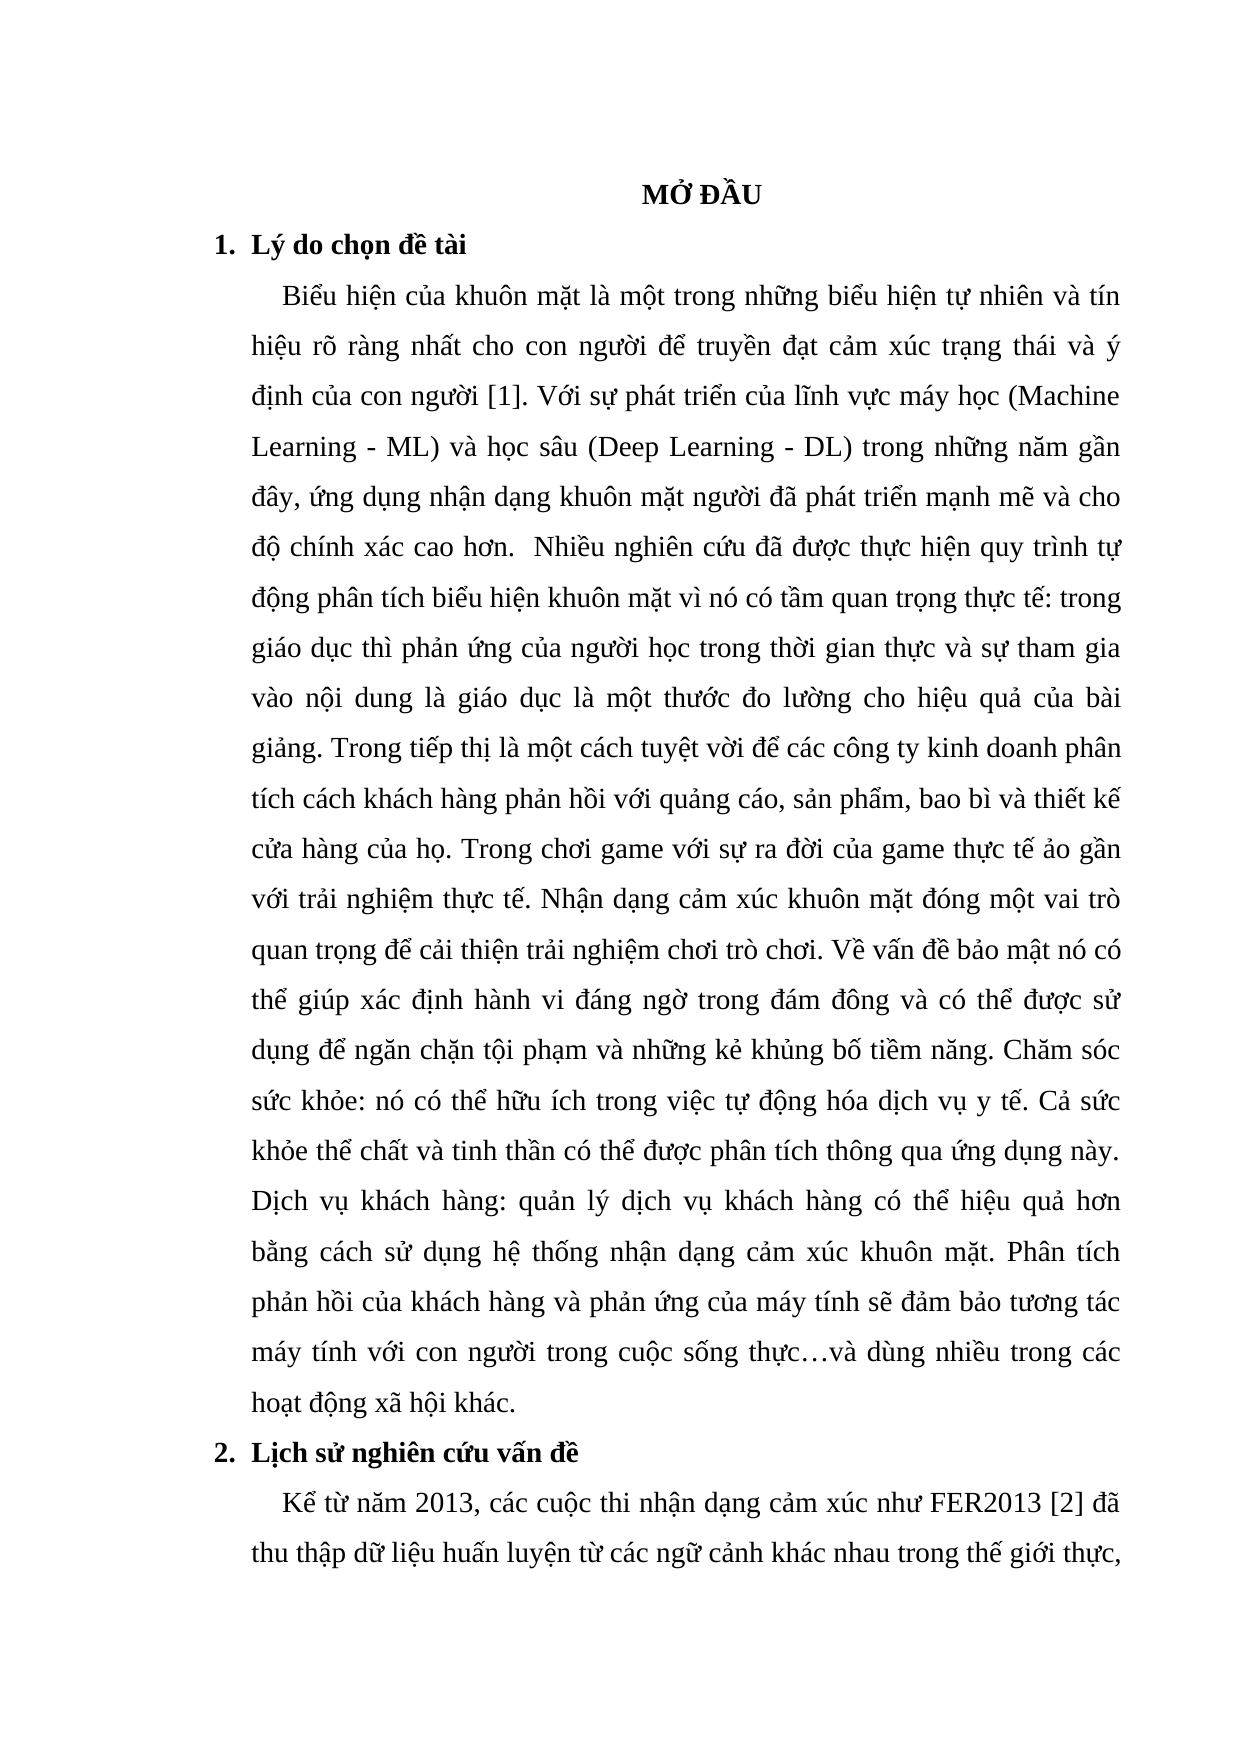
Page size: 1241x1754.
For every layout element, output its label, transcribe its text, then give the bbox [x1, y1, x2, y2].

text MỞ ĐẦU [207, 177, 1122, 211]
text Biểu hiện của khuôn mặt là một trong những biểu hiện tự nhiên và tín hiệu rõ ràng nhất cho con người để truyền đạt cảm xúc trạng thái và ý định của con người [1]. Với sự phát triển của lĩnh vực máy học (Machine Learning - ML) và học sâu (Deep Learning - DL) trong những năm gần đây, ứng dụng nhận dạng khuôn mặt người đã phát triển mạnh mẽ và cho độ chính xác cao hơn. Nhiều nghiên cứu đã được thực hiện quy trình tự động phân tích biểu hiện khuôn mặt vì nó có tầm quan trọng thực tế: trong giáo dục thì phản ứng của người học trong thời gian thực và sự tham gia vào nội dung là giáo dục là một thước đo lường cho hiệu quả của bài giảng. Trong tiếp thị là một cách tuyệt vời để các công ty kinh doanh phân tích cách khách hàng phản hồi với quảng cáo, sản phẩm, bao bì và thiết kế cửa hàng của họ. Trong chơi game với sự ra đời của game thực tế ảo gần với trải nghiệm thực tế. Nhận dạng cảm xúc khuôn mặt đóng một vai trò quan trọng để cải thiện trải nghiệm chơi trò chơi. Về vấn đề bảo mật nó có thể giúp xác định hành vi đáng ngờ trong đám đông và có thể được sử dụng để ngăn chặn tội phạm và những kẻ khủng bố tiềm năng. Chăm sóc sức khỏe: nó có thể hữu ích trong việc tự động hóa dịch vụ y tế. Cả sức khỏe thể chất và tinh thần có thể được phân tích thông qua ứng dụng này. Dịch vụ khách hàng: quản lý dịch vụ khách hàng có thể hiệu quả hơn bằng cách sử dụng hệ thống nhận dạng cảm xúc khuôn mặt. Phân tích phản hồi của khách hàng và phản ứng của máy tính sẽ đảm bảo tương tác máy tính với con người trong cuộc sống thực…và dùng nhiều trong các hoạt động xã hội khác. [251, 278, 1122, 1418]
list Lý do chọn đề tài [214, 227, 1122, 261]
list Lịch sử nghiên cứu vấn đề [214, 1435, 1122, 1468]
